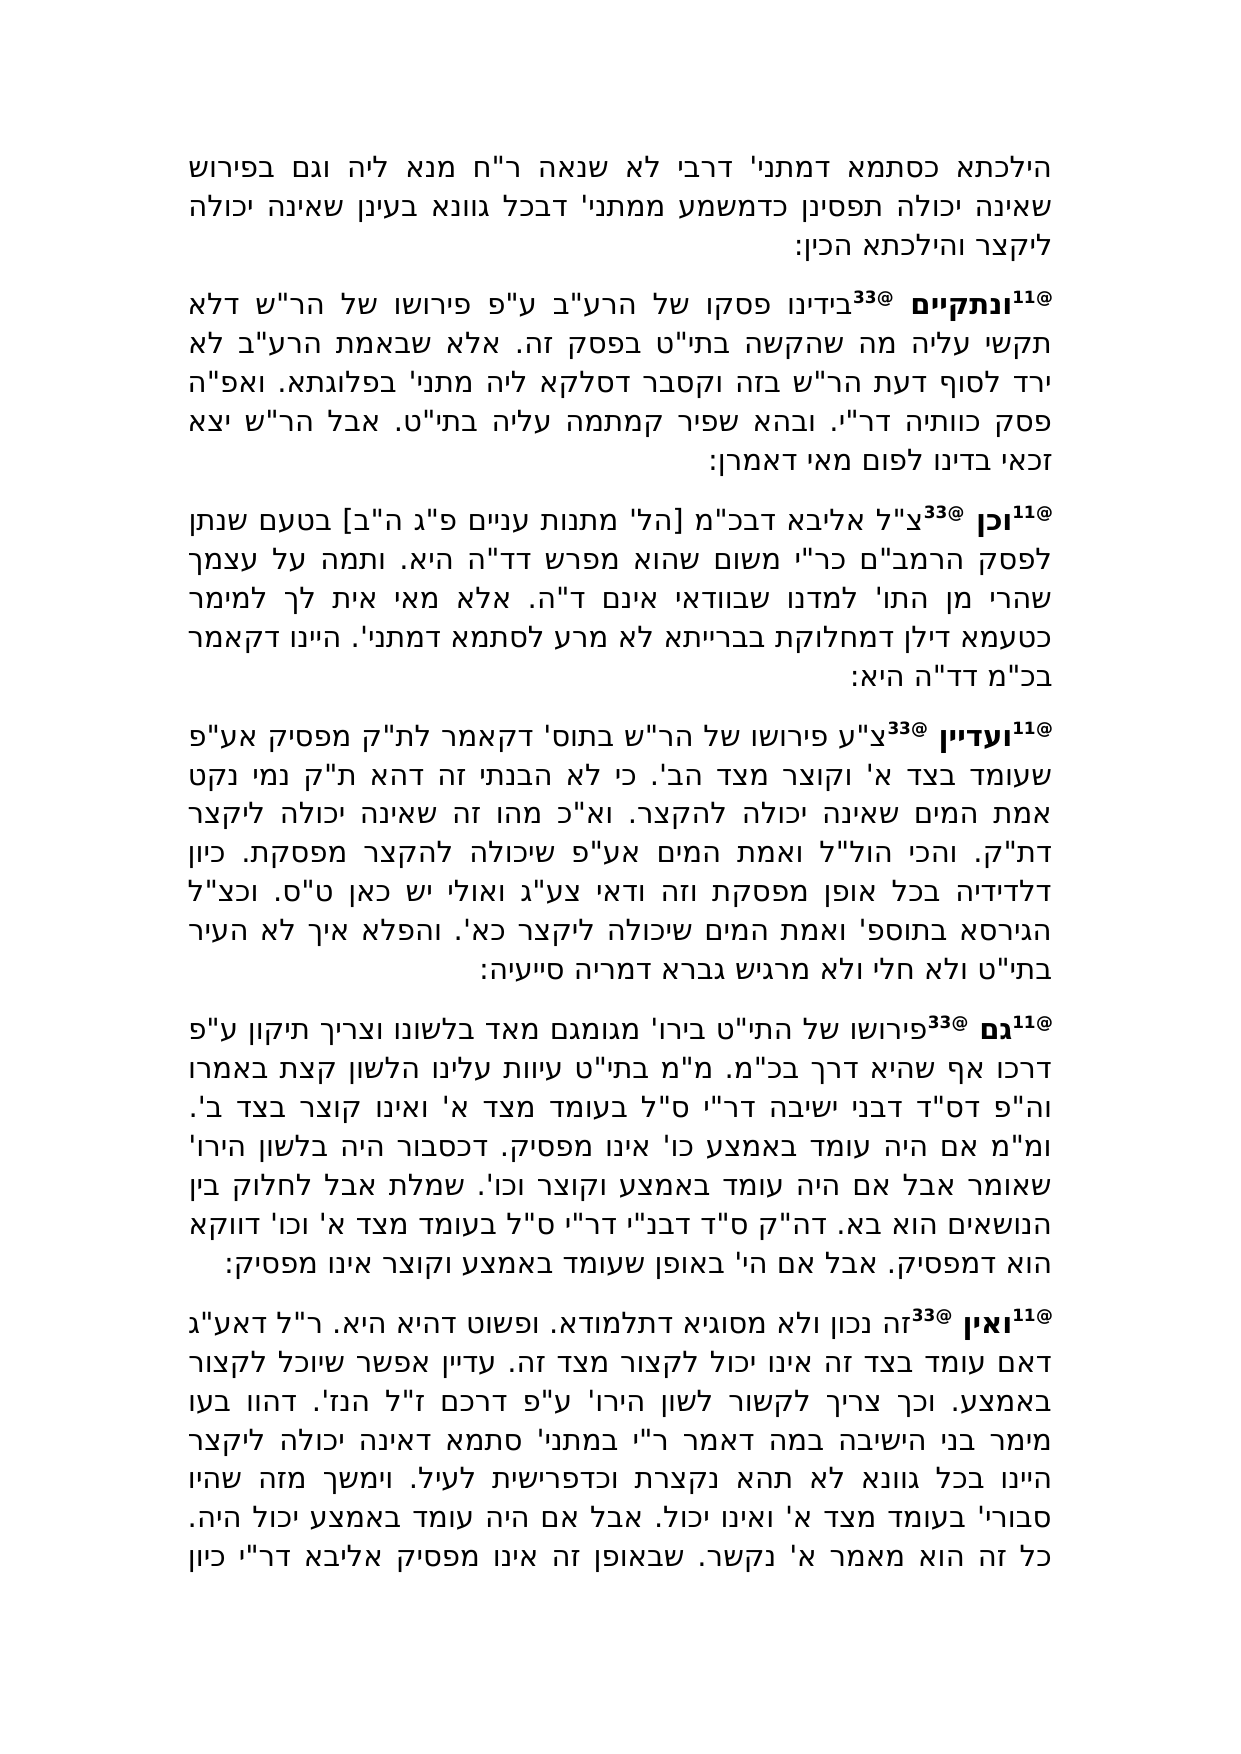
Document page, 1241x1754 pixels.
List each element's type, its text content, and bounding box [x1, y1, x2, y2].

text @11ועדיין @33צ"ע פירושו של הר"ש בתוס' דקאמר לת"ק מפסיק אע"פ שעומד בצד א' וקוצר מצד הב'. כי לא הבנתי זה דהא ת"ק נמי נקט אמת המים שאינה יכולה להקצר. וא"כ מהו זה שאינה יכולה ליקצר דת"ק. והכי הול"ל ואמת המים אע"פ שיכולה להקצר מפסקת. כיון דלדידיה בכל אופן מפסקת וזה ודאי צע"ג ואולי יש כאן ט"ס. וכצ"ל הגירסא בתוספ' ואמת המים שיכולה ליקצר כא'. והפלא איך לא העיר בתי"ט ולא חלי ולא מרגיש גברא דמריה סייעיה: [187, 719, 1053, 987]
text @11גם @33פירושו של התי"ט בירו' מגומגם מאד בלשונו וצריך תיקון ע"פ דרכו אף שהיא דרך בכ"מ. מ"מ בתי"ט עיוות עלינו הלשון קצת באמרו וה"פ דס"ד דבני ישיבה דר"י ס"ל בעומד מצד א' ואינו קוצר בצד ב'. ומ"מ אם היה עומד באמצע כו' אינו מפסיק. דכסבור היה בלשון הירו' שאומר אבל אם היה עומד באמצע וקוצר וכו'. שמלת אבל לחלוק בין הנושאים הוא בא. דה"ק ס"ד דבנ"י דר"י ס"ל בעומד מצד א' וכו' דווקא הוא דמפסיק. אבל אם הי' באופן שעומד באמצע וקוצר אינו מפסיק: [187, 1012, 1053, 1280]
text @11וכן @33צ"ל אליבא דבכ"מ [הל' מתנות עניים פ"ג ה"ב] בטעם שנתן לפסק הרמב"ם כר"י משום שהוא מפרש דד"ה היא. ותמה על עצמך שהרי מן התו' למדנו שבוודאי אינם ד"ה. אלא מאי אית לך למימר כטעמא דילן דמחלוקת בברייתא לא מרע לסתמא דמתני'. היינו דקאמר בכ"מ דד"ה היא: [187, 503, 1053, 693]
text @11ונתקיים @33בידינו פסקו של הרע"ב ע"פ פירושו של הר"ש דלא תקשי עליה מה שהקשה בתי"ט בפסק זה. אלא שבאמת הרע"ב לא ירד לסוף דעת הר"ש בזה וקסבר דסלקא ליה מתני' בפלוגתא. ואפ"ה פסק כוותיה דר"י. ובהא שפיר קמתמה עליה בתי"ט. אבל הר"ש יצא זכאי בדינו לפום מאי דאמרן: [187, 288, 1053, 477]
